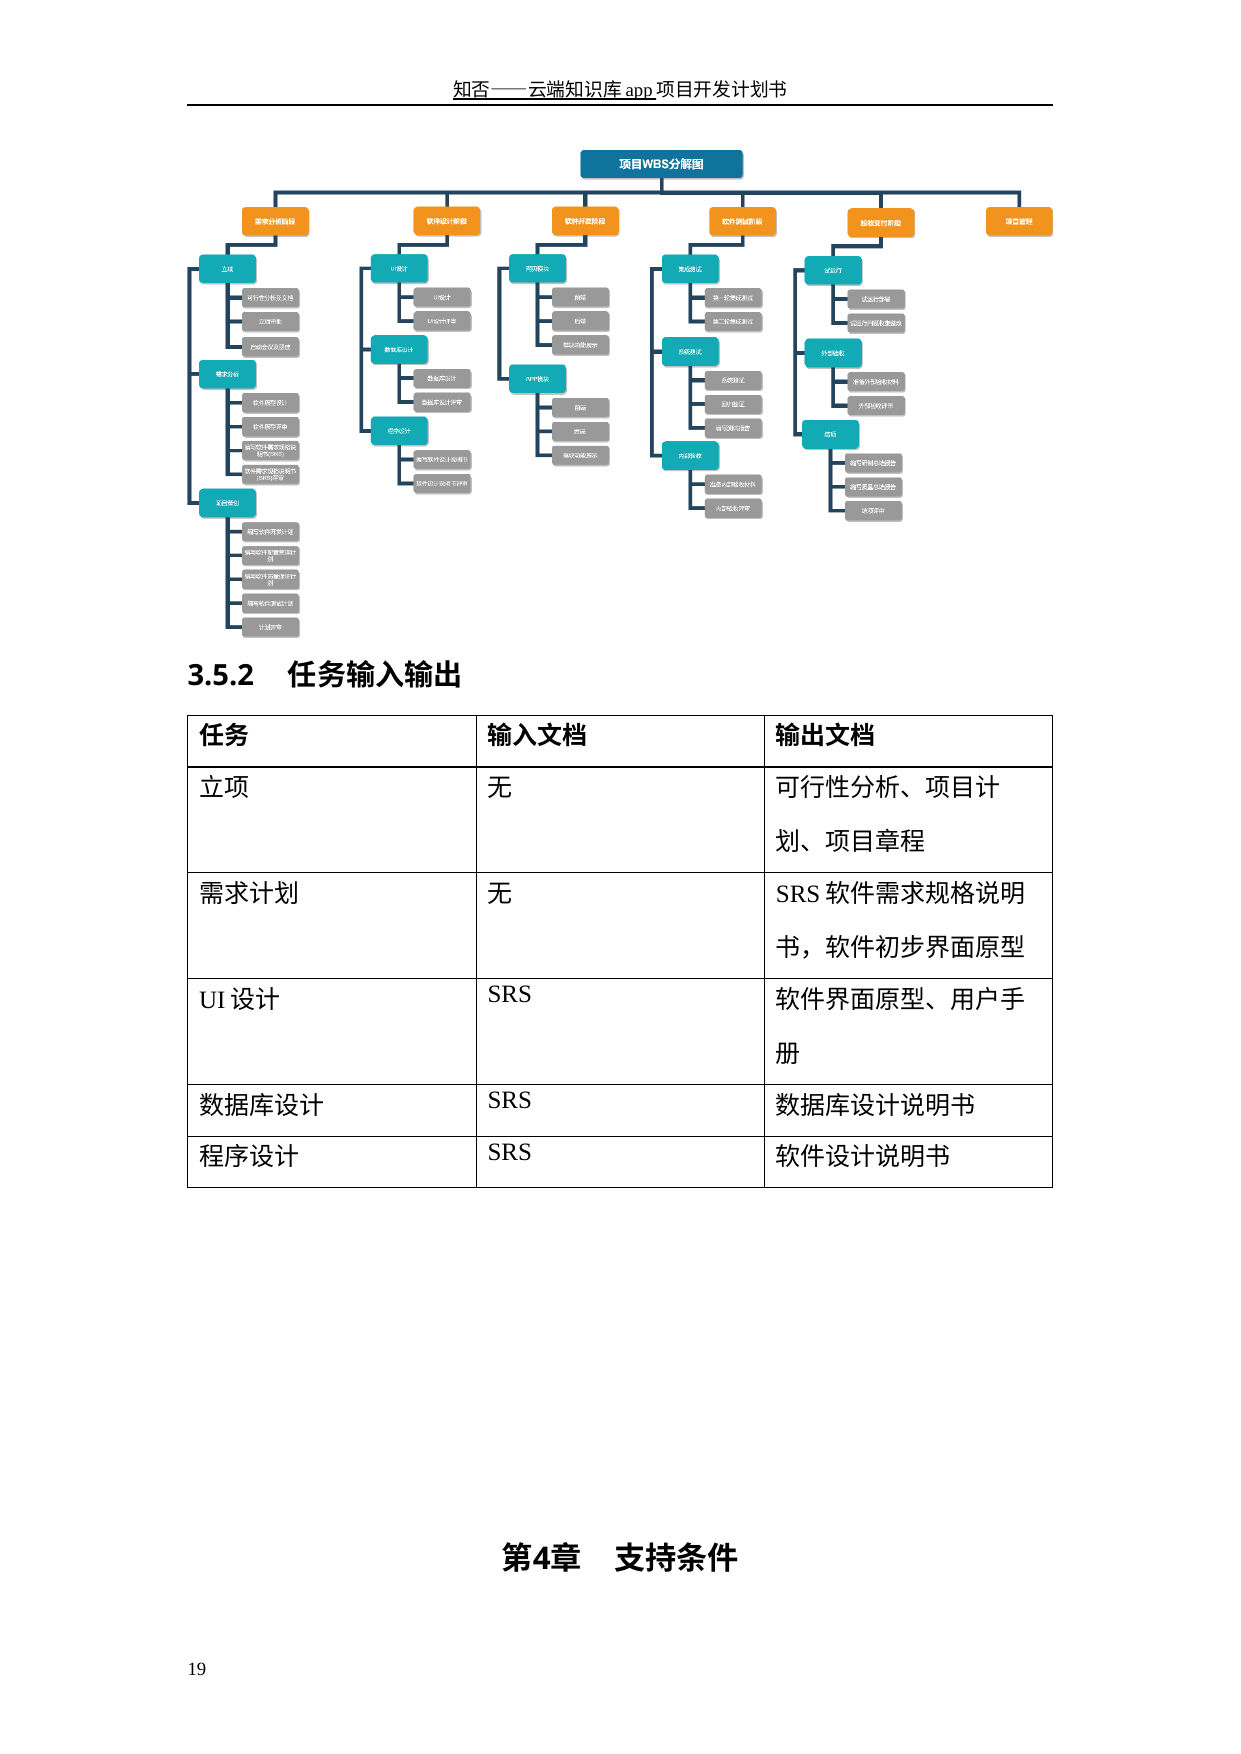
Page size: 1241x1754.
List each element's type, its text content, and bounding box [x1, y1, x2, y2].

table_header 输入文档 [477, 716, 764, 766]
table_cell 数据库设计 [188, 1085, 476, 1136]
table_cell 数据库设计说明书 [765, 1085, 1052, 1136]
table_cell SRS [477, 1137, 764, 1187]
table_cell 无 [477, 768, 764, 872]
table_header 输出文档 [765, 716, 1052, 766]
table_cell 无 [477, 873, 764, 978]
table_cell 软件设计说明书 [765, 1137, 1052, 1187]
table_cell 可行性分析、项目计划、项目章程 [765, 768, 1052, 872]
list 支持条件 [187, 1533, 1053, 1579]
table_header 任务 [188, 716, 476, 766]
table_cell SRS [477, 979, 764, 1084]
list 任务输入输出 [187, 651, 1053, 694]
table_cell SRS [477, 1085, 764, 1136]
table_cell UI设计 [188, 979, 476, 1084]
picture [187, 150, 1054, 639]
table_cell 立项 [188, 768, 476, 872]
table_cell 需求计划 [188, 873, 476, 978]
table_cell 程序设计 [188, 1137, 476, 1187]
table_cell 软件界面原型、用户手册 [765, 979, 1052, 1084]
table_cell SRS软件需求规格说明书，软件初步界面原型 [765, 873, 1052, 978]
